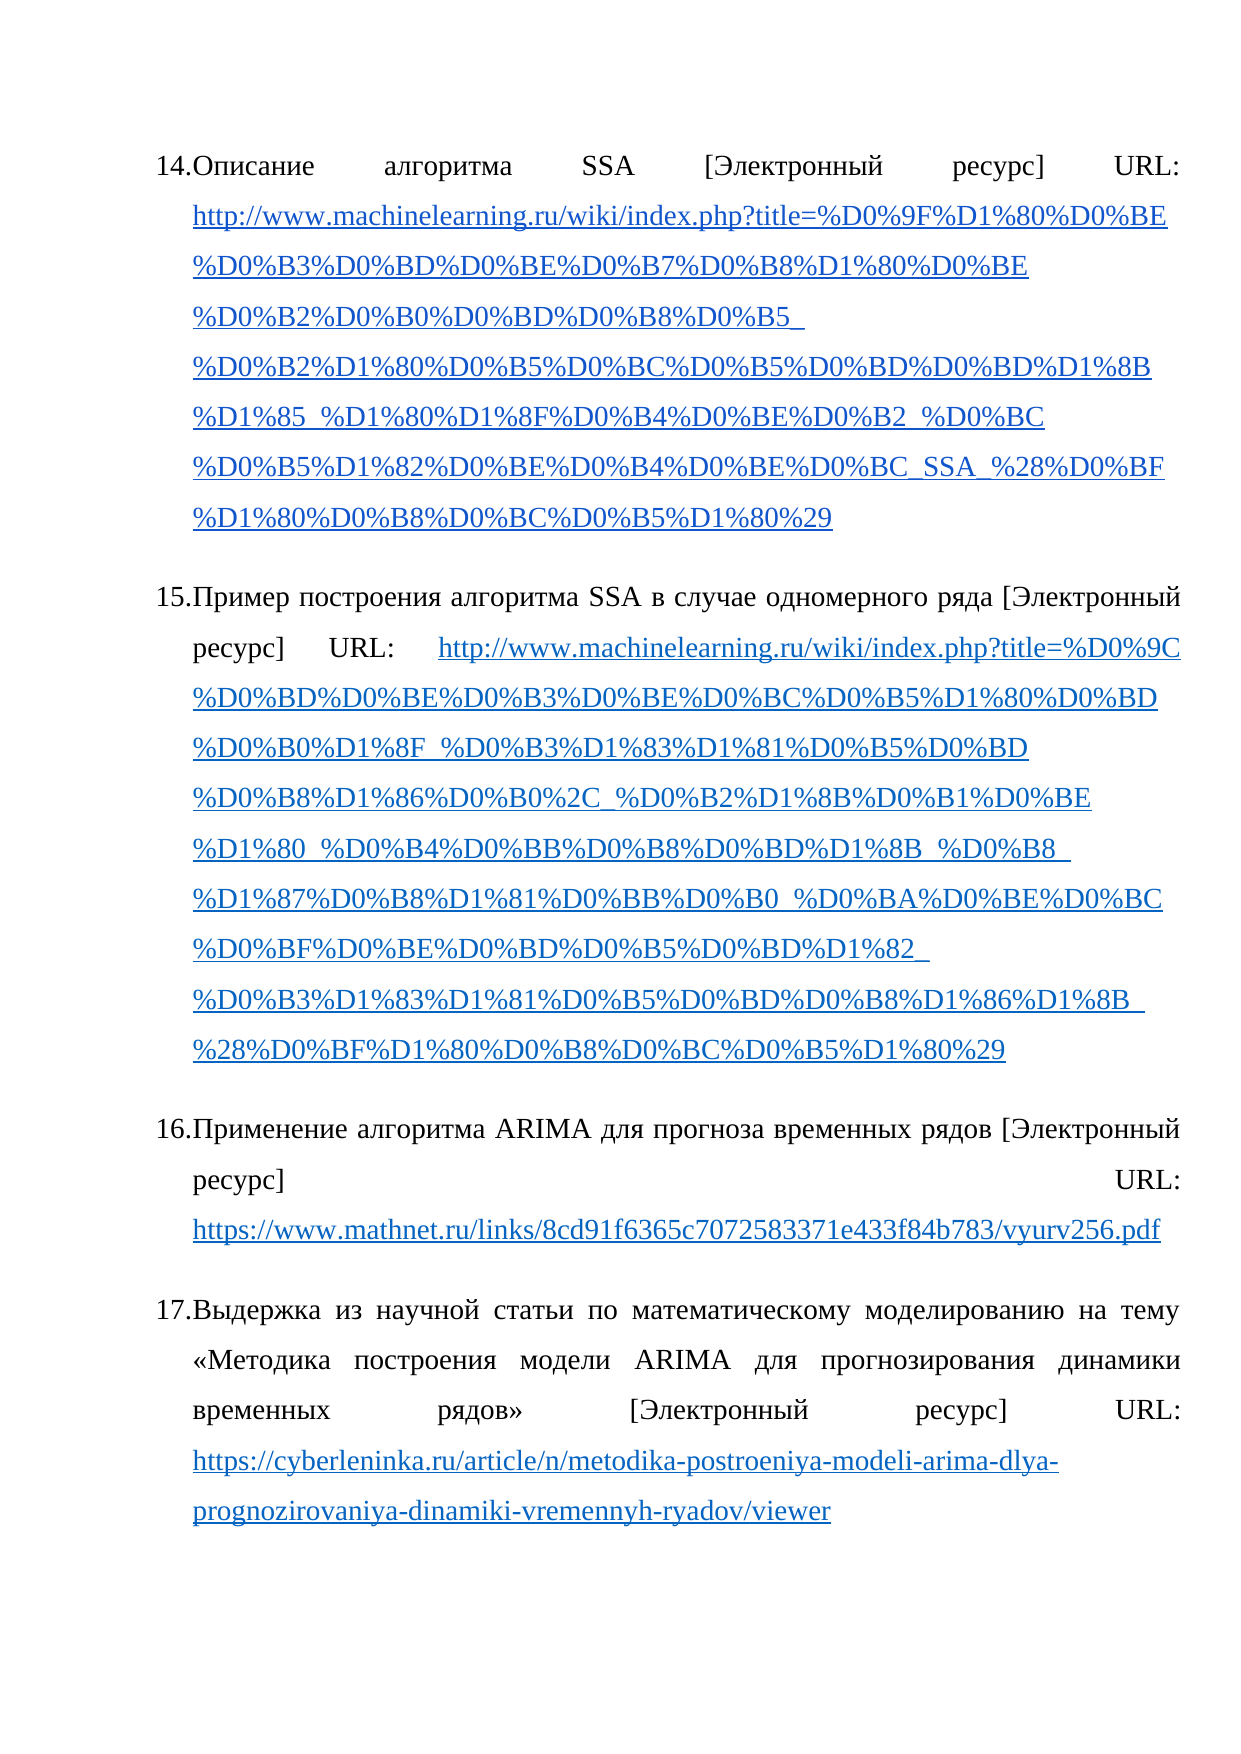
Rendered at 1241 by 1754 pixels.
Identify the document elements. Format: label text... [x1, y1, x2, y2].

list Пример построения алгоритма SSA в случае одномерного ряда [Электронный ресурс] URL: http://www.machinelearning.ru/wiki/index.php?title=%D0%9C%D0%BD%D0%BE%D0%B3%D0%BE%D0%BC%D0%B5%D1%80%D0%BD%D0%B0%D1%8F_%D0%B3%D1%83%D1%81%D0%B5%D0%BD%D0%B8%D1%86%D0%B0%2C_%D0%B2%D1%8B%D0%B1%D0%BE%D1%80_%D0%B4%D0%BB%D0%B8%D0%BD%D1%8B_%D0%B8_%D1%87%D0%B8%D1%81%D0%BB%D0%B0_%D0%BA%D0%BE%D0%BC%D0%BF%D0%BE%D0%BD%D0%B5%D0%BD%D1%82_%D0%B3%D1%83%D1%81%D0%B5%D0%BD%D0%B8%D1%86%D1%8B_%28%D0%BF%D1%80%D0%B8%D0%BC%D0%B5%D1%80%29 [155, 579, 1181, 1066]
list Применение алгоритма ARIMA для прогноза временных рядов [Электронный ресурс] URL: https://www.mathnet.ru/links/8cd91f6365c7072583371e433f84b783/vyurv256.pdf [155, 1112, 1181, 1246]
list Выдержка из научной статьи по математическому моделированию на тему «Методика построения модели ARIMA для прогнозирования динамики временных рядов» [Электронный ресурс] URL: https://cyberleninka.ru/article/n/metodika-postroeniya-modeli-arima-dlya-prognozirovaniya-dinamiki-vremennyh-ryadov/viewer [155, 1292, 1181, 1527]
list Описание алгоритма SSA [Электронный ресурс] URL: http://www.machinelearning.ru/wiki/index.php?title=%D0%9F%D1%80%D0%BE%D0%B3%D0%BD%D0%BE%D0%B7%D0%B8%D1%80%D0%BE%D0%B2%D0%B0%D0%BD%D0%B8%D0%B5_%D0%B2%D1%80%D0%B5%D0%BC%D0%B5%D0%BD%D0%BD%D1%8B%D1%85_%D1%80%D1%8F%D0%B4%D0%BE%D0%B2_%D0%BC%D0%B5%D1%82%D0%BE%D0%B4%D0%BE%D0%BC_SSA_%28%D0%BF%D1%80%D0%B8%D0%BC%D0%B5%D1%80%29 [155, 148, 1181, 533]
